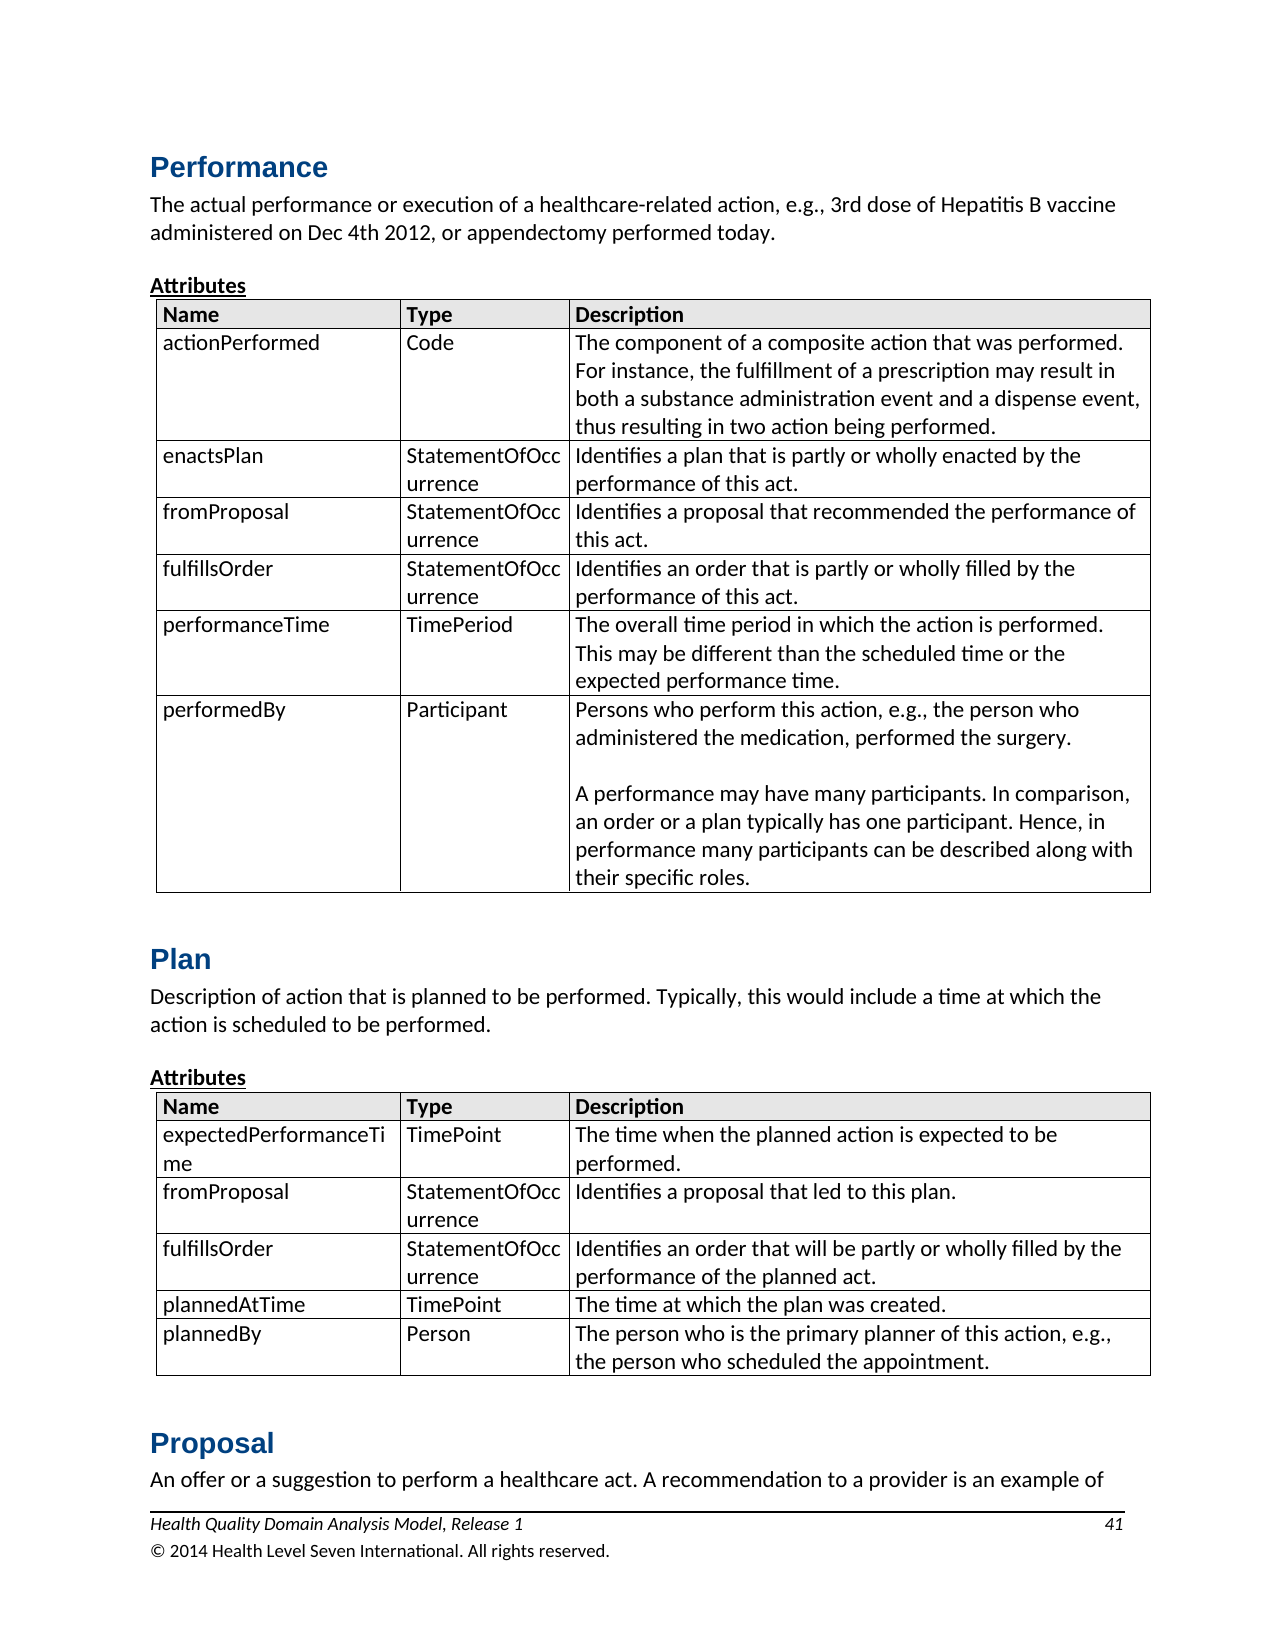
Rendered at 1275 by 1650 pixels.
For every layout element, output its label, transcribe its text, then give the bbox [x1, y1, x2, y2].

text The actual performance or execution of a healthcare-related action, e.g., 3rd dose of Hepatitis B vaccine administered on Dec 4th 2012, or appendectomy performed today. [150, 190, 1125, 246]
table_cell The time when the planned action is expected to be performed. [570, 1121, 1150, 1177]
table_cell The person who is the primary planner of this action, e.g., the person who scheduled the appointment. [570, 1319, 1150, 1375]
table_cell plannedBy [157, 1319, 400, 1375]
table_cell The time at which the plan was created. [570, 1291, 1150, 1318]
table_header Name [157, 1093, 400, 1120]
table_cell fromProposal [157, 1178, 400, 1233]
table_cell StatementOfOccurrence [401, 498, 569, 553]
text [150, 1466, 1125, 1494]
table_cell StatementOfOccurrence [401, 555, 569, 610]
table_cell Code [401, 329, 569, 440]
table_cell performedBy [157, 696, 400, 891]
table_cell enactsPlan [157, 441, 400, 497]
table_cell StatementOfOccurrence [401, 1234, 569, 1290]
table_cell Persons who perform this action, e.g., the person who administered the medication, performed the surgery. A performance may have many participants. In comparison, an order or a plan typically has one participant. Hence, in performance many participants can be described along with their specific roles. [570, 696, 1150, 891]
subtitle Performance [150, 150, 1125, 183]
table_cell TimePoint [401, 1121, 569, 1177]
table_cell Identifies a proposal that led to this plan. [570, 1178, 1150, 1233]
table_header Description [570, 1093, 1150, 1120]
table_cell Participant [401, 696, 569, 891]
table_header Type [401, 300, 569, 328]
table_cell performanceTime [157, 611, 400, 695]
table_cell Identifies an order that will be partly or wholly filled by the performance of the planned act. [570, 1234, 1150, 1290]
table_cell actionPerformed [157, 329, 400, 440]
table_cell The component of a composite action that was performed. For instance, the fulfillment of a prescription may result in both a substance administration event and a dispense event, thus resulting in two action being performed. [570, 329, 1150, 440]
table_cell expectedPerformanceTime [157, 1121, 400, 1177]
table_header Name [157, 300, 400, 328]
table_cell TimePeriod [401, 611, 569, 695]
table_cell plannedAtTime [157, 1291, 400, 1318]
table_cell fulfillsOrder [157, 1234, 400, 1290]
text Description of action that is planned to be performed. Typically, this would include a time at which the action is scheduled to be performed. [150, 982, 1125, 1038]
list Attributes [150, 271, 1125, 299]
list Attributes [150, 1063, 1125, 1092]
table_cell Identifies an order that is partly or wholly filled by the performance of this act. [570, 555, 1150, 610]
table_header Description [570, 300, 1150, 328]
subtitle Plan [150, 942, 1125, 976]
table_header Type [401, 1093, 569, 1120]
table_cell The overall time period in which the action is performed. This may be different than the scheduled time or the expected performance time. [570, 611, 1150, 695]
table_cell Identifies a proposal that recommended the performance of this act. [570, 498, 1150, 553]
table_cell Person [401, 1319, 569, 1375]
subtitle Proposal [150, 1426, 1125, 1459]
table_cell fromProposal [157, 498, 400, 553]
table_cell fulfillsOrder [157, 555, 400, 610]
table_cell TimePoint [401, 1291, 569, 1318]
table_cell StatementOfOccurrence [401, 441, 569, 497]
table_cell Identifies a plan that is partly or wholly enacted by the performance of this act. [570, 441, 1150, 497]
table_cell StatementOfOccurrence [401, 1178, 569, 1233]
